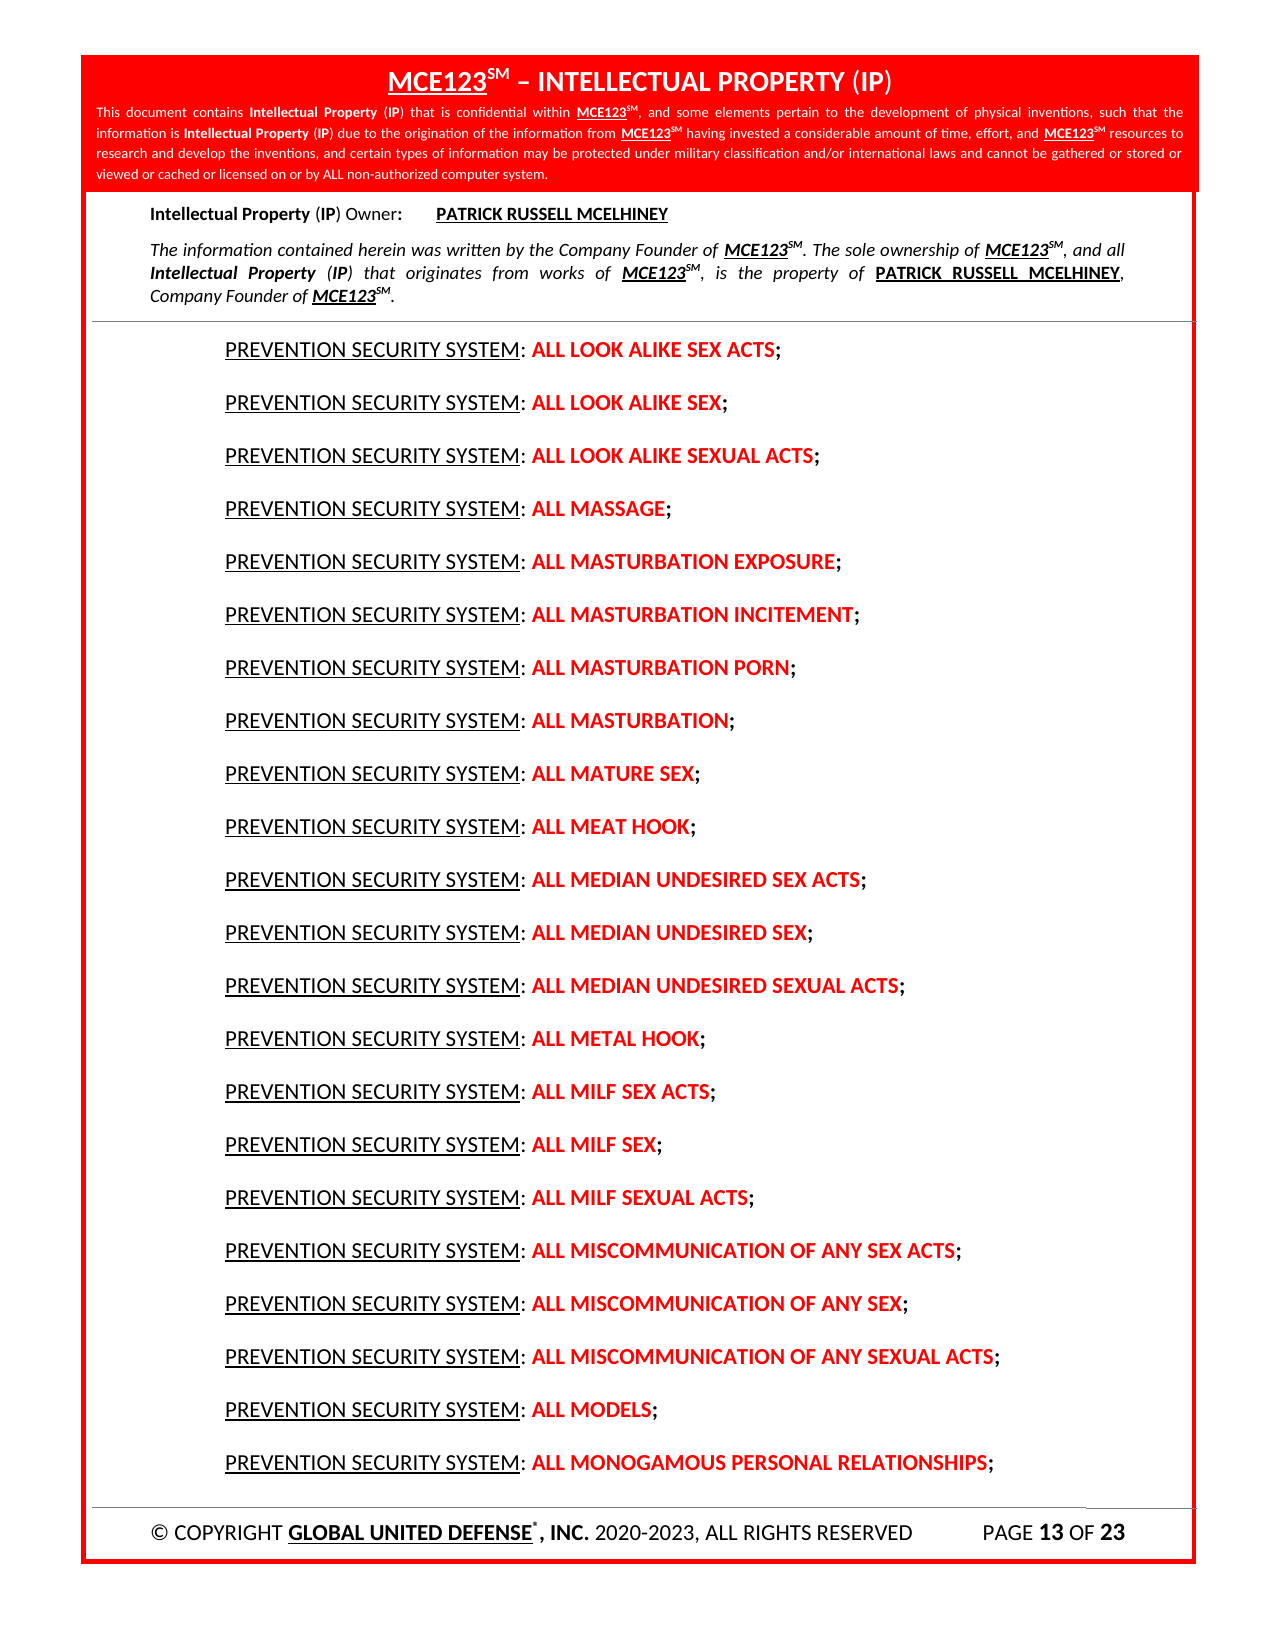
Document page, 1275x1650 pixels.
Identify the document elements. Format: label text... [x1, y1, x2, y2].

text PREVENTION SECURITY SYSTEM: ALL MILF SEX ACTS; [187, 1077, 1125, 1105]
text PREVENTION SECURITY SYSTEM: ALL MILF SEXUAL ACTS; [187, 1183, 1125, 1211]
text PREVENTION SECURITY SYSTEM: ALL MASSAGE; [187, 494, 1125, 522]
text PREVENTION SECURITY SYSTEM: ALL MEDIAN UNDESIRED SEX ACTS; [187, 865, 1125, 893]
text PREVENTION SECURITY SYSTEM: ALL MEAT HOOK; [187, 812, 1125, 840]
text PREVENTION SECURITY SYSTEM: ALL LOOK ALIKE SEX ACTS; [187, 335, 1125, 363]
text PREVENTION SECURITY SYSTEM: ALL MATURE SEX; [187, 759, 1125, 787]
text PREVENTION SECURITY SYSTEM: ALL MASTURBATION; [187, 706, 1125, 734]
text PREVENTION SECURITY SYSTEM: ALL MASTURBATION PORN; [187, 653, 1125, 681]
text PREVENTION SECURITY SYSTEM: ALL MEDIAN UNDESIRED SEX; [187, 918, 1125, 946]
text PREVENTION SECURITY SYSTEM: ALL LOOK ALIKE SEXUAL ACTS; [187, 441, 1125, 469]
text PREVENTION SECURITY SYSTEM: ALL MONOGAMOUS PERSONAL RELATIONSHIPS; [187, 1448, 1125, 1476]
text PREVENTION SECURITY SYSTEM: ALL MISCOMMUNICATION OF ANY SEXUAL ACTS; [187, 1342, 1125, 1370]
text PREVENTION SECURITY SYSTEM: ALL MASTURBATION INCITEMENT; [187, 600, 1125, 628]
text PREVENTION SECURITY SYSTEM: ALL MASTURBATION EXPOSURE; [187, 547, 1125, 575]
text PREVENTION SECURITY SYSTEM: ALL MILF SEX; [187, 1130, 1125, 1158]
text PREVENTION SECURITY SYSTEM: ALL MEDIAN UNDESIRED SEXUAL ACTS; [187, 971, 1125, 999]
text PREVENTION SECURITY SYSTEM: ALL METAL HOOK; [187, 1024, 1125, 1052]
text PREVENTION SECURITY SYSTEM: ALL MODELS; [187, 1395, 1125, 1423]
text PREVENTION SECURITY SYSTEM: ALL LOOK ALIKE SEX; [187, 388, 1125, 416]
text PREVENTION SECURITY SYSTEM: ALL MISCOMMUNICATION OF ANY SEX ACTS; [187, 1236, 1125, 1264]
text PREVENTION SECURITY SYSTEM: ALL MISCOMMUNICATION OF ANY SEX; [187, 1289, 1125, 1317]
